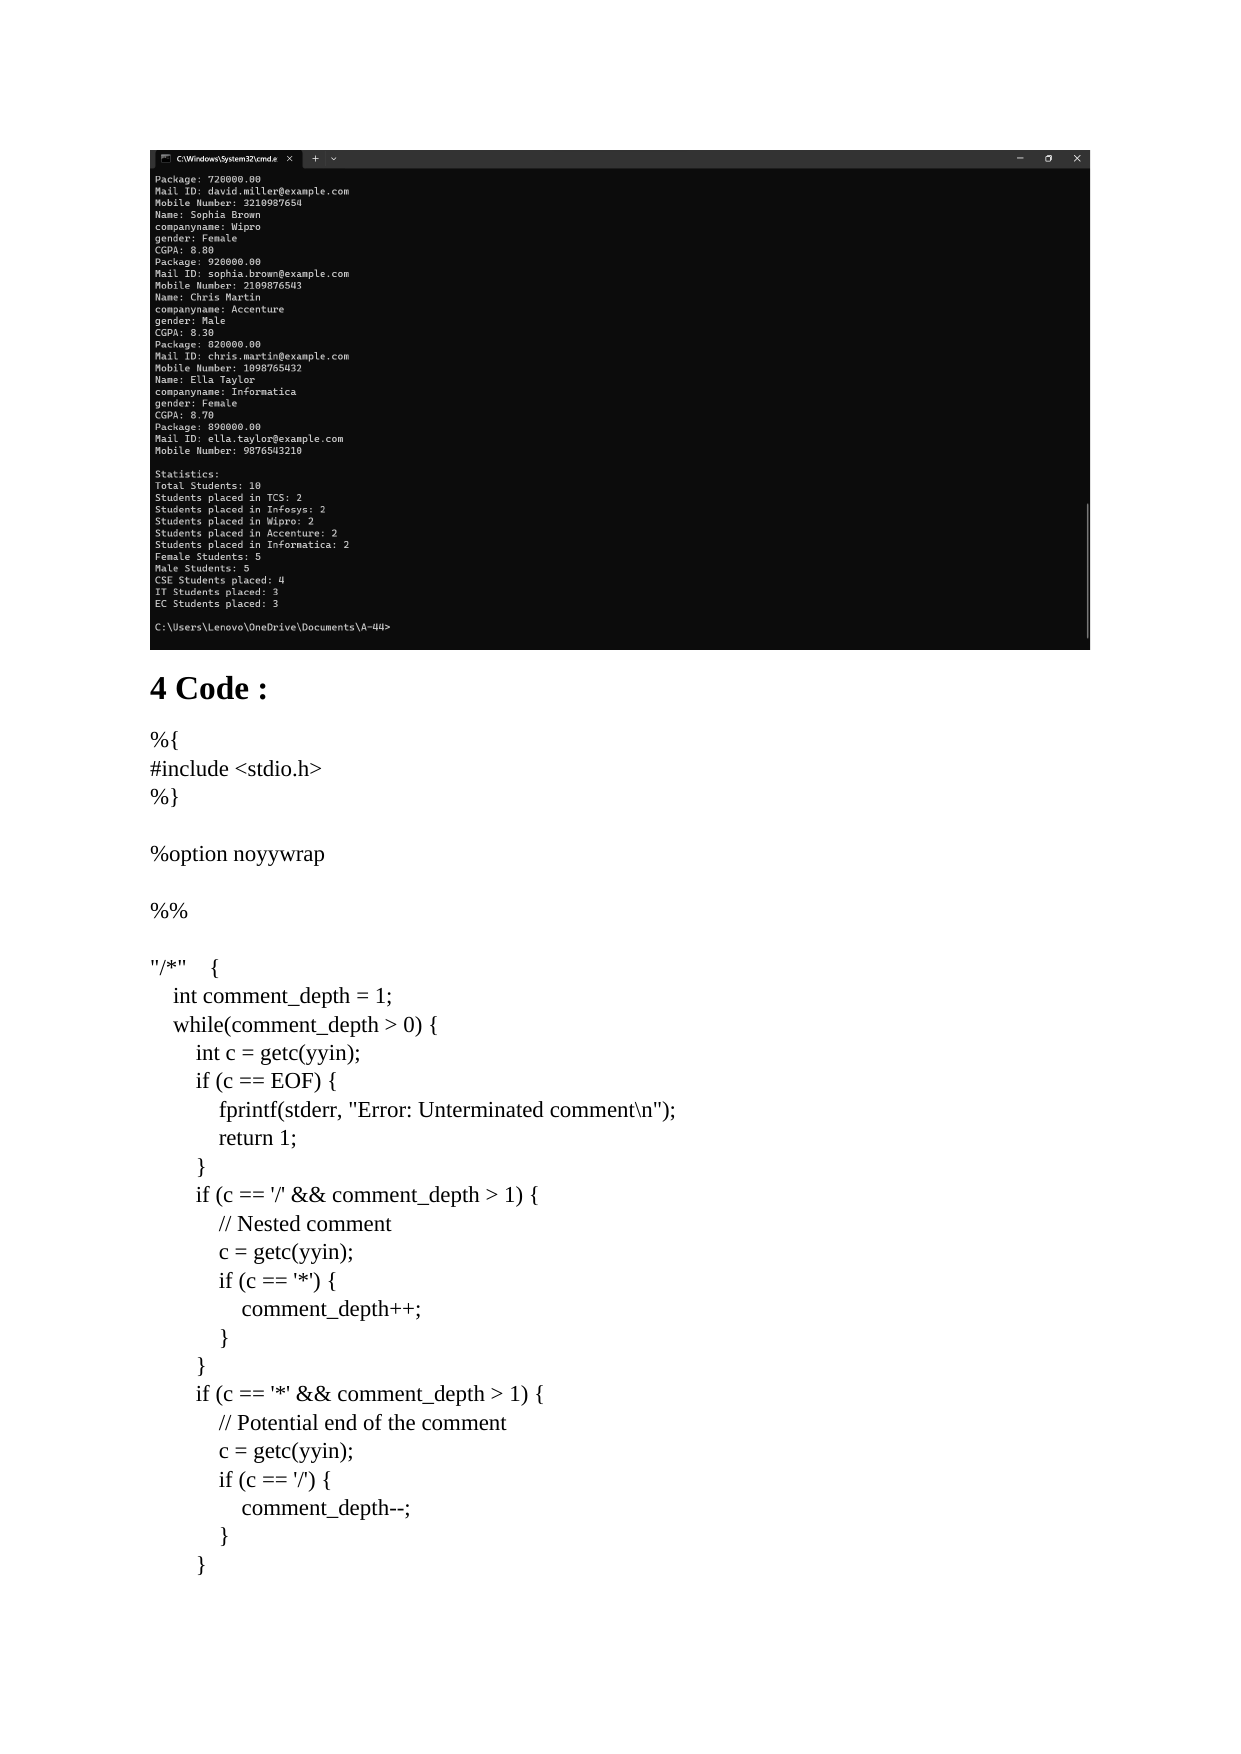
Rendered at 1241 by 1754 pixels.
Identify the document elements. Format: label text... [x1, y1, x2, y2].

text if (c == '/' && comment_depth > 1) { [150, 1181, 1090, 1208]
text // Nested comment [150, 1210, 1090, 1236]
text "/*" { [150, 954, 1090, 980]
text fprintf(stderr, "Error: Unterminated comment\n"); [150, 1096, 1090, 1122]
text %% [150, 897, 1090, 923]
text %{ [150, 726, 1090, 753]
text } [150, 1352, 1090, 1378]
text %} [150, 783, 1090, 809]
text if (c == '/') { [150, 1466, 1090, 1492]
text int comment_depth = 1; [150, 982, 1090, 1009]
text 4 Code : [150, 668, 1090, 707]
text comment_depth++; [150, 1295, 1090, 1321]
text // Potential end of the comment [150, 1409, 1090, 1435]
text if (c == '*') { [150, 1267, 1090, 1293]
text } [150, 1523, 1090, 1549]
text comment_depth--; [150, 1494, 1090, 1521]
text c = getc(yyin); [150, 1238, 1090, 1264]
text %option noyywrap [150, 840, 1090, 866]
text } [150, 1323, 1090, 1350]
text c = getc(yyin); [150, 1437, 1090, 1464]
text } [150, 1153, 1090, 1179]
text return 1; [150, 1124, 1090, 1151]
text if (c == '*' && comment_depth > 1) { [150, 1380, 1090, 1407]
text #include <stdio.h> [150, 755, 1090, 781]
text while(comment_depth > 0) { [150, 1011, 1090, 1037]
text } [150, 1551, 1090, 1577]
text int c = getc(yyin); [150, 1039, 1090, 1066]
text if (c == EOF) { [150, 1068, 1090, 1094]
picture [150, 150, 1091, 650]
